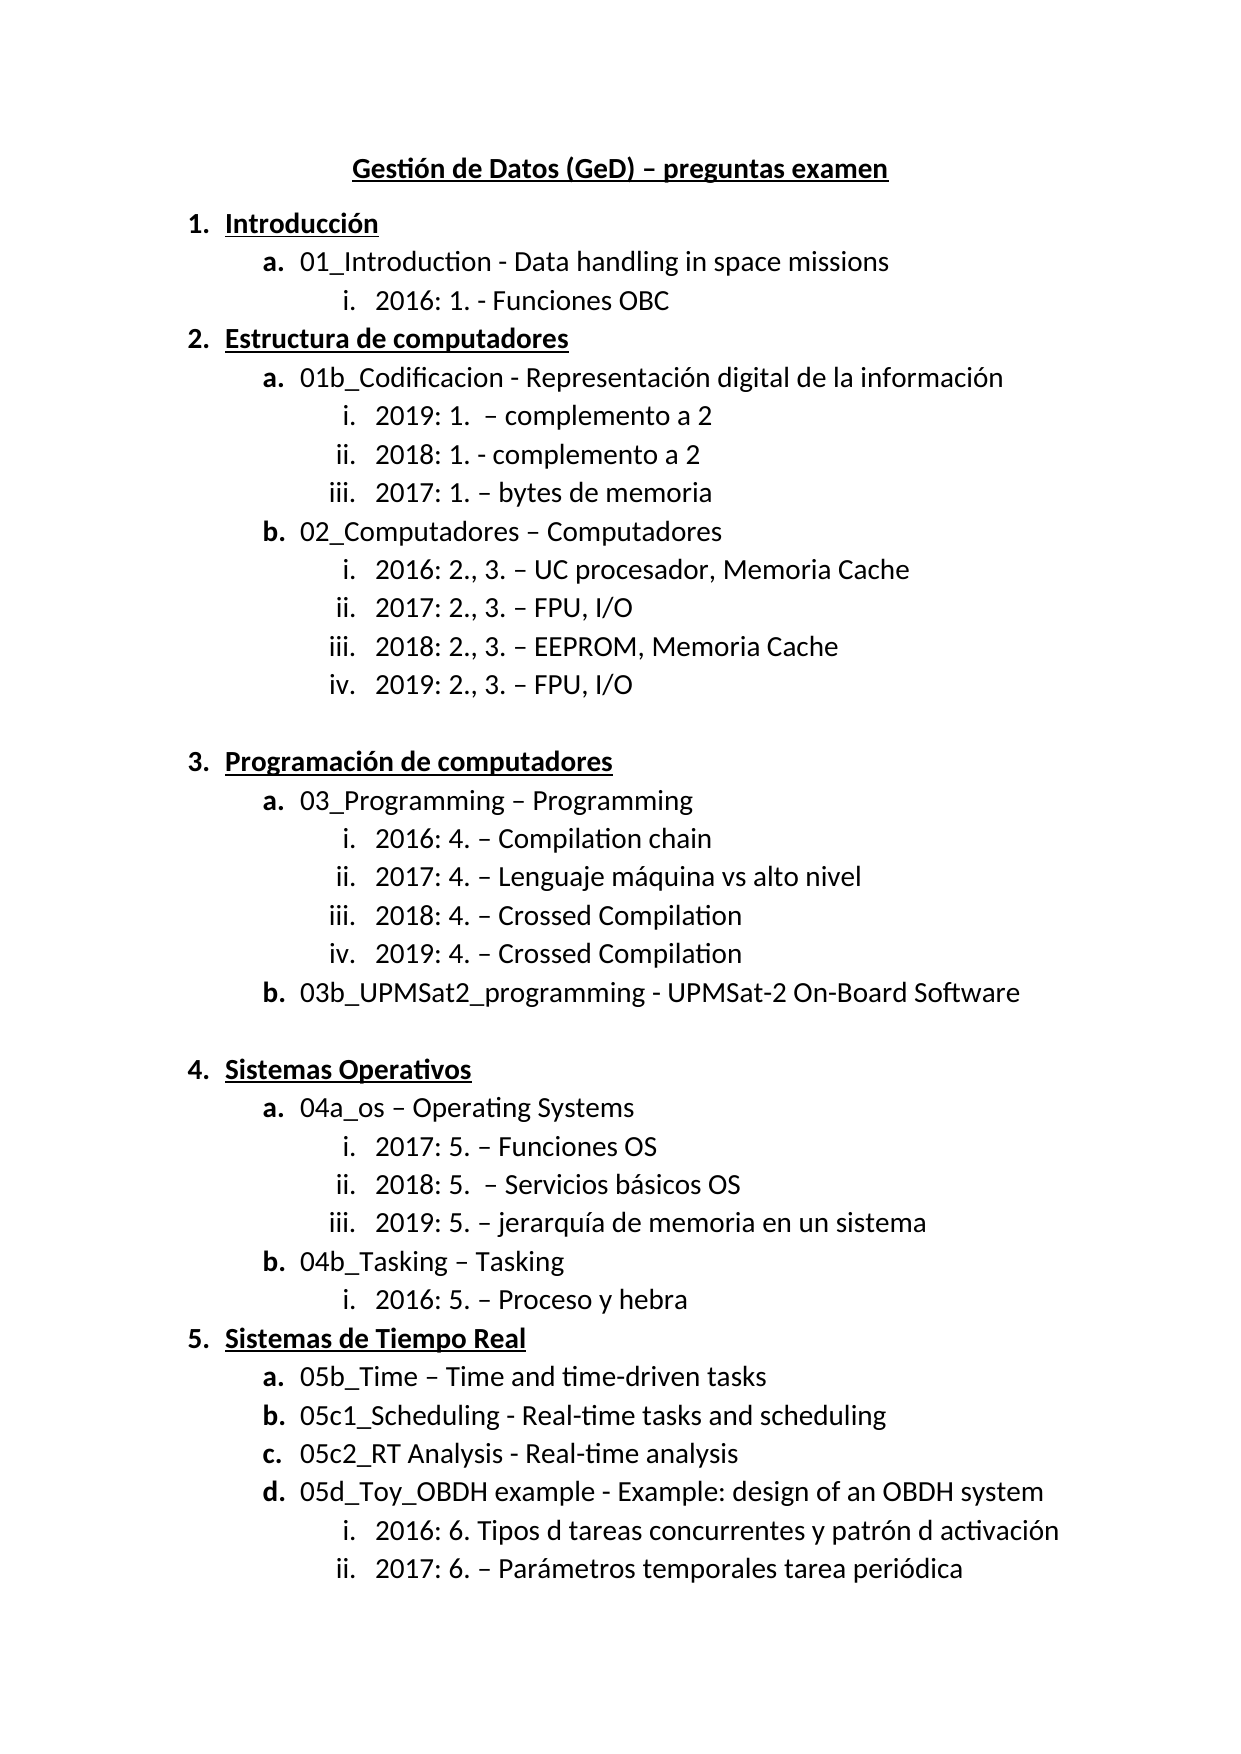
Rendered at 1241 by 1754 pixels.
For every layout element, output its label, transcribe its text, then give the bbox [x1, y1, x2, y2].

list 2019: 1. – complemento a 2 [356, 397, 1090, 433]
list Estructura de computadores [187, 320, 1090, 356]
list 2019: 4. – Crossed Compilation [356, 935, 1090, 971]
list 2017: 1. – bytes de memoria [356, 474, 1090, 510]
text Gestión de Datos (GeD) – preguntas examen [150, 150, 1090, 186]
list Sistemas Operativos [187, 1051, 1090, 1086]
list 01b_Codificacion - Representación digital de la información [262, 359, 1090, 394]
list 2018: 4. – Crossed Compilation [356, 897, 1090, 933]
list 05c2_RT Analysis - Real-time analysis [262, 1435, 1090, 1471]
list 2016: 5. – Proceso y hebra [356, 1281, 1090, 1317]
list 2016: 2., 3. – UC procesador, Memoria Cache [356, 551, 1090, 587]
list 05c1_Scheduling - Real-time tasks and scheduling [262, 1397, 1090, 1432]
list 2019: 2., 3. – FPU, I/O [356, 666, 1090, 702]
list 02_Computadores – Computadores [262, 513, 1090, 548]
list 04b_Tasking – Tasking [262, 1243, 1090, 1278]
list 2016: 4. – Compilation chain [356, 820, 1090, 856]
list 2019: 5. – jerarquía de memoria en un sistema [356, 1204, 1090, 1240]
list 2017: 5. – Funciones OS [356, 1128, 1090, 1163]
list 04a_os – Operating Systems [262, 1089, 1090, 1125]
list 2016: 1. - Funciones OBC [356, 282, 1090, 318]
list 2017: 4. – Lenguaje máquina vs alto nivel [356, 858, 1090, 894]
list 03_Programming – Programming [262, 782, 1090, 817]
list 2017: 6. – Parámetros temporales tarea periódica [356, 1550, 1090, 1586]
list 03b_UPMSat2_programming - UPMSat-2 On-Board Software [262, 974, 1090, 1009]
list 2018: 2., 3. – EEPROM, Memoria Cache [356, 628, 1090, 663]
list 2018: 5. – Servicios básicos OS [356, 1166, 1090, 1202]
list 2018: 1. - complemento a 2 [356, 436, 1090, 471]
list Programación de computadores [187, 743, 1090, 779]
list 2016: 6. Tipos d tareas concurrentes y patrón d activación [356, 1512, 1090, 1548]
list 05d_Toy_OBDH example - Example: design of an OBDH system [262, 1473, 1090, 1509]
list Sistemas de Tiempo Real [187, 1320, 1090, 1355]
list 01_Introduction - Data handling in space missions [262, 243, 1090, 279]
list 05b_Time – Time and time-driven tasks [262, 1358, 1090, 1394]
list Introducción [187, 205, 1090, 241]
list 2017: 2., 3. – FPU, I/O [356, 589, 1090, 625]
